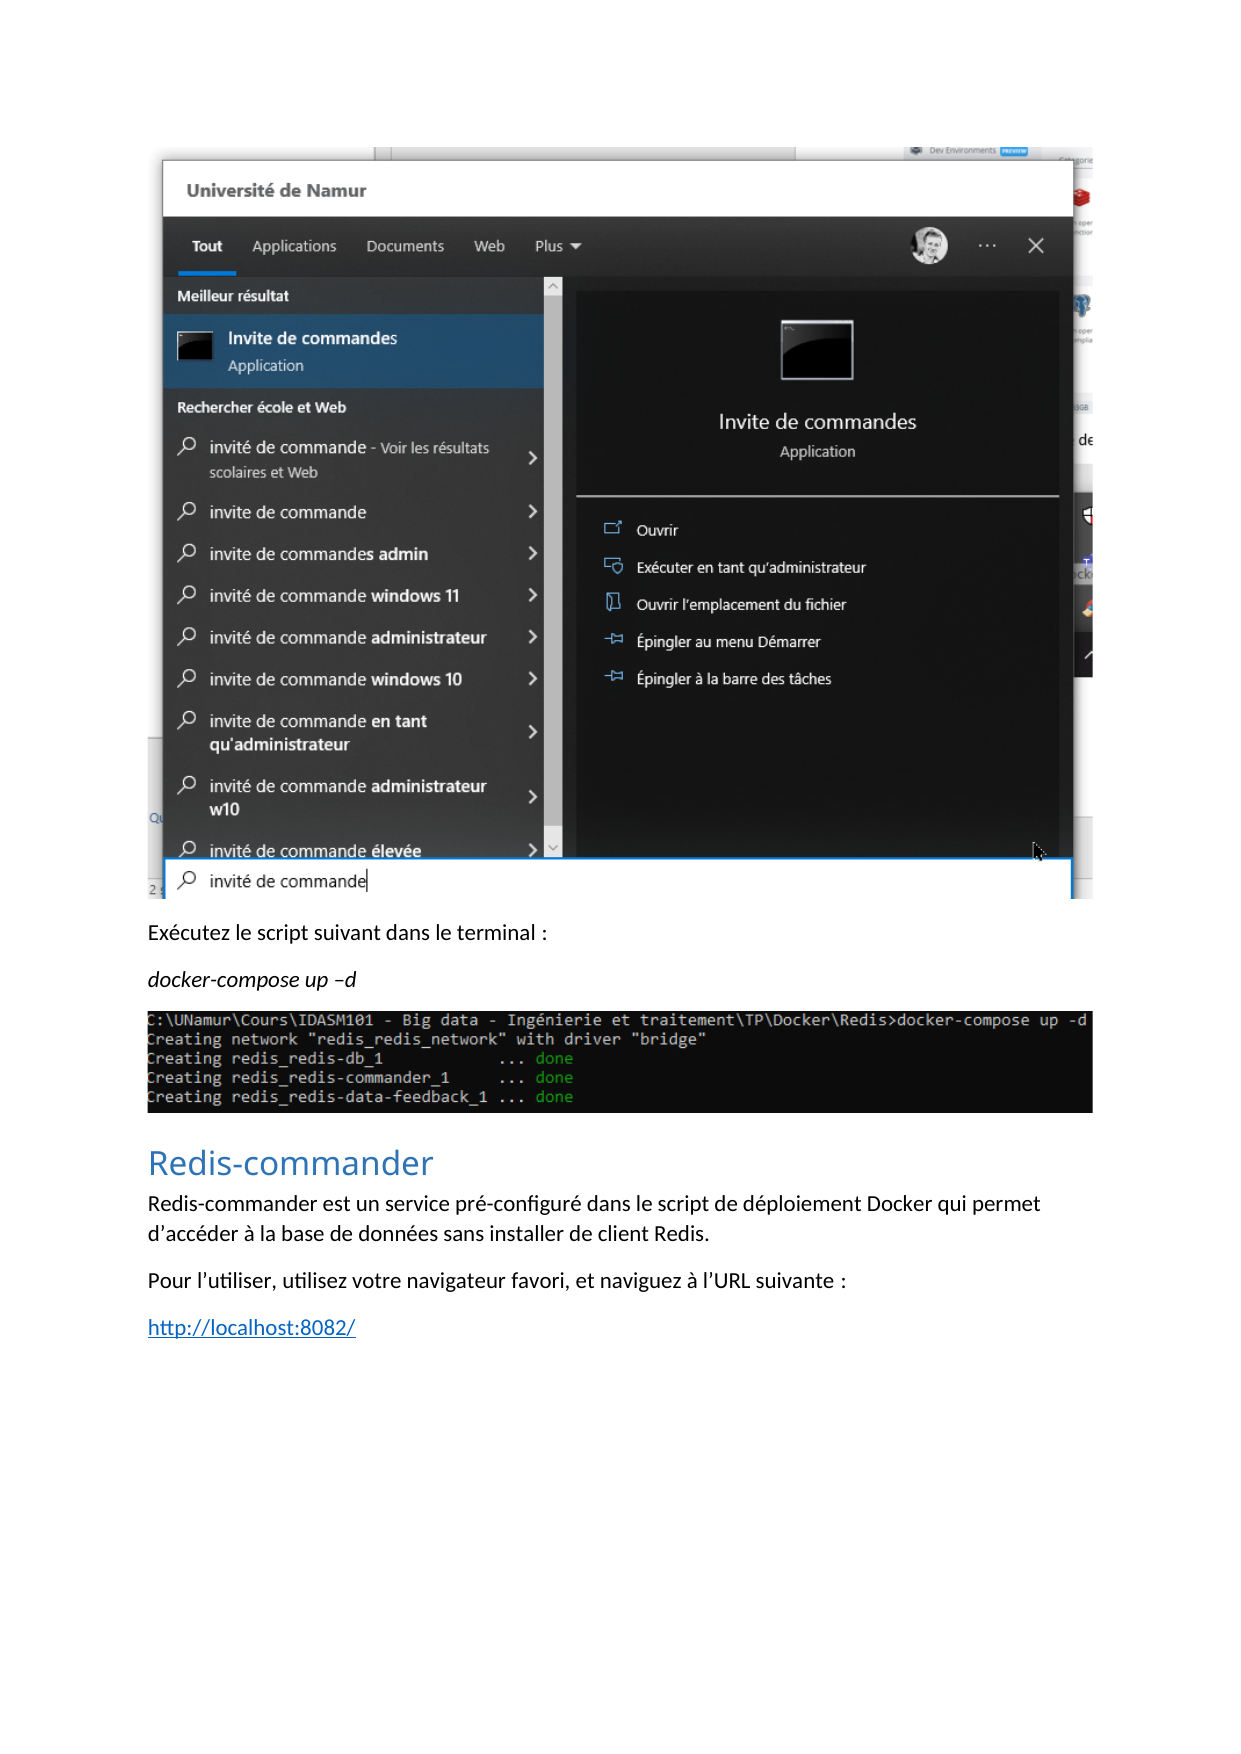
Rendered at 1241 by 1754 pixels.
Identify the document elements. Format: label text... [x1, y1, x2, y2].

text Pour l’utiliser, utilisez votre navigateur favori, et naviguez à l’URL suivante : [148, 1266, 1093, 1294]
text docker-compose up –d [148, 965, 1093, 993]
text Exécutez le script suivant dans le terminal : [148, 918, 1093, 946]
text Redis-commander est un service pré-configuré dans le script de déploiement Docker qui permet d’accéder à la base de données sans installer de client Redis. [148, 1189, 1093, 1247]
picture [147, 1011, 1093, 1113]
subtitle Redis-commander [148, 1140, 1093, 1185]
picture [147, 147, 1093, 899]
text http://localhost:8082/ [148, 1313, 1093, 1341]
